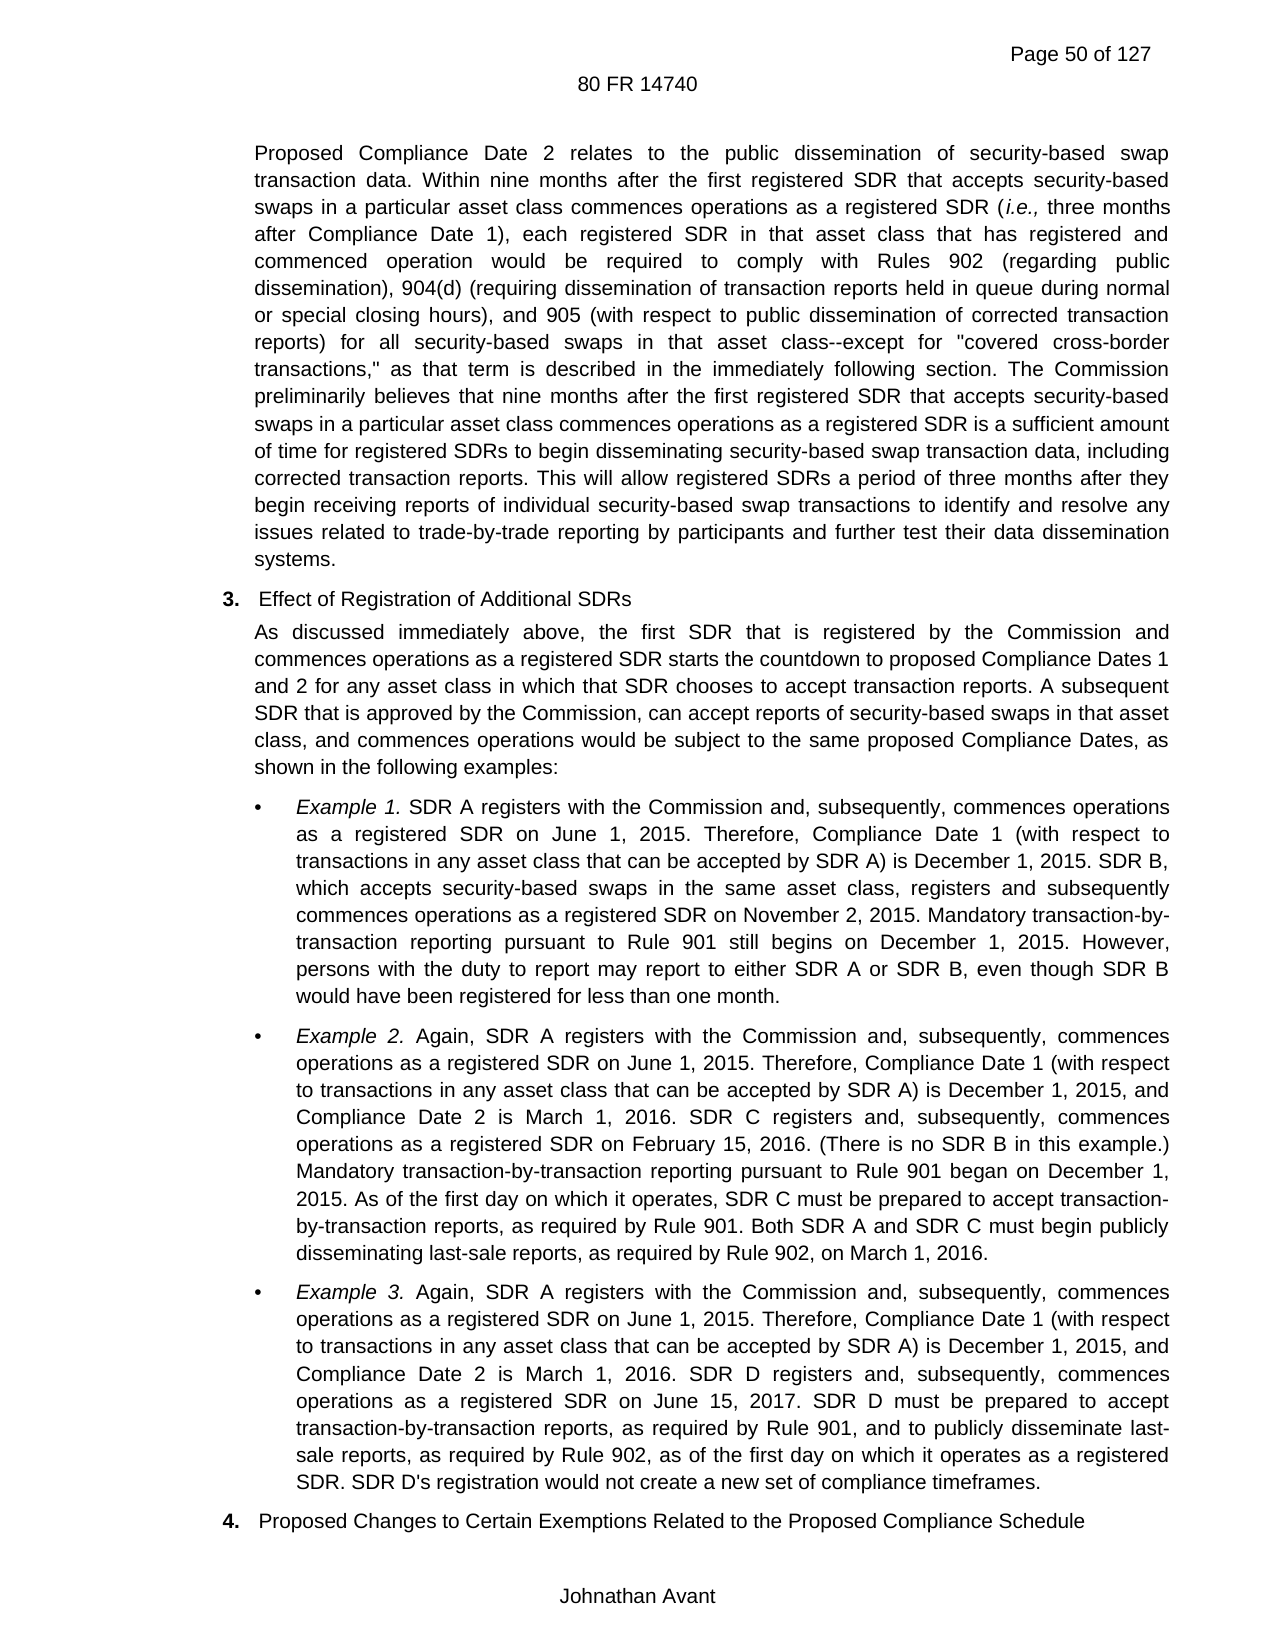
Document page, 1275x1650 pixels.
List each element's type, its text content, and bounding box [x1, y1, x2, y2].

text As discussed immediately above, the first SDR that is registered by the Commission and commences operations as a registered SDR starts the countdown to proposed Compliance Dates 1 and 2 for any asset class in which that SDR chooses to accept transaction reports. A subsequent SDR that is approved by the Commission, can accept reports of security-based swaps in that asset class, and commences operations would be subject to the same proposed Compliance Dates, as shown in the following examples: [254, 617, 1171, 779]
list Example 3. Again, SDR A registers with the Commission and, subsequently, commences operations as a registered SDR on June 1, 2015. Therefore, Compliance Date 1 (with respect to transactions in any asset class that can be accepted by SDR A) is December 1, 2015, and Compliance Date 2 is March 1, 2016. SDR D registers and, subsequently, commences operations as a registered SDR on June 15, 2017. SDR D must be prepared to accept transaction-by-transaction reports, as required by Rule 901, and to publicly disseminate last-sale reports, as required by Rule 902, as of the first day on which it operates as a registered SDR. SDR D's registration would not create a new set of compliance timeframes. [254, 1277, 1171, 1494]
list Example 2. Again, SDR A registers with the Commission and, subsequently, commences operations as a registered SDR on June 1, 2015. Therefore, Compliance Date 1 (with respect to transactions in any asset class that can be accepted by SDR A) is December 1, 2015, and Compliance Date 2 is March 1, 2016. SDR C registers and, subsequently, commences operations as a registered SDR on February 15, 2016. (There is no SDR B in this example.) Mandatory transaction-by-transaction reporting pursuant to Rule 901 began on December 1, 2015. As of the first day on which it operates, SDR C must be prepared to accept transaction-by-transaction reports, as required by Rule 901. Both SDR A and SDR C must begin publicly disseminating last-sale reports, as required by Rule 902, on March 1, 2016. [254, 1021, 1171, 1264]
list Example 1. SDR A registers with the Commission and, subsequently, commences operations as a registered SDR on June 1, 2015. Therefore, Compliance Date 1 (with respect to transactions in any asset class that can be accepted by SDR A) is December 1, 2015. SDR B, which accepts security-based swaps in the same asset class, registers and subsequently commences operations as a registered SDR on November 2, 2015. Mandatory transaction-by-transaction reporting pursuant to Rule 901 still begins on December 1, 2015. However, persons with the duty to report may report to either SDR A or SDR B, even though SDR B would have been registered for less than one month. [254, 792, 1171, 1008]
list Effect of Registration of Additional SDRs [217, 583, 1171, 610]
text Proposed Compliance Date 2 relates to the public dissemination of security-based swap transaction data. Within nine months after the first registered SDR that accepts security-based swaps in a particular asset class commences operations as a registered SDR (i.e., three months after Compliance Date 1), each registered SDR in that asset class that has registered and commenced operation would be required to comply with Rules 902 (regarding public dissemination), 904(d) (requiring dissemination of transaction reports held in queue during normal or special closing hours), and 905 (with respect to public dissemination of corrected transaction reports) for all security-based swaps in that asset class--except for "covered cross-border transactions," as that term is described in the immediately following section. The Commission preliminarily believes that nine months after the first registered SDR that accepts security-based swaps in a particular asset class commences operations as a registered SDR is a sufficient amount of time for registered SDRs to begin disseminating security-based swap transaction data, including corrected transaction reports. This will allow registered SDRs a period of three months after they begin receiving reports of individual security-based swap transactions to identify and resolve any issues related to trade-by-trade reporting by participants and further test their data dissemination systems. [254, 137, 1171, 571]
list Proposed Changes to Certain Exemptions Related to the Proposed Compliance Schedule [217, 1506, 1171, 1533]
